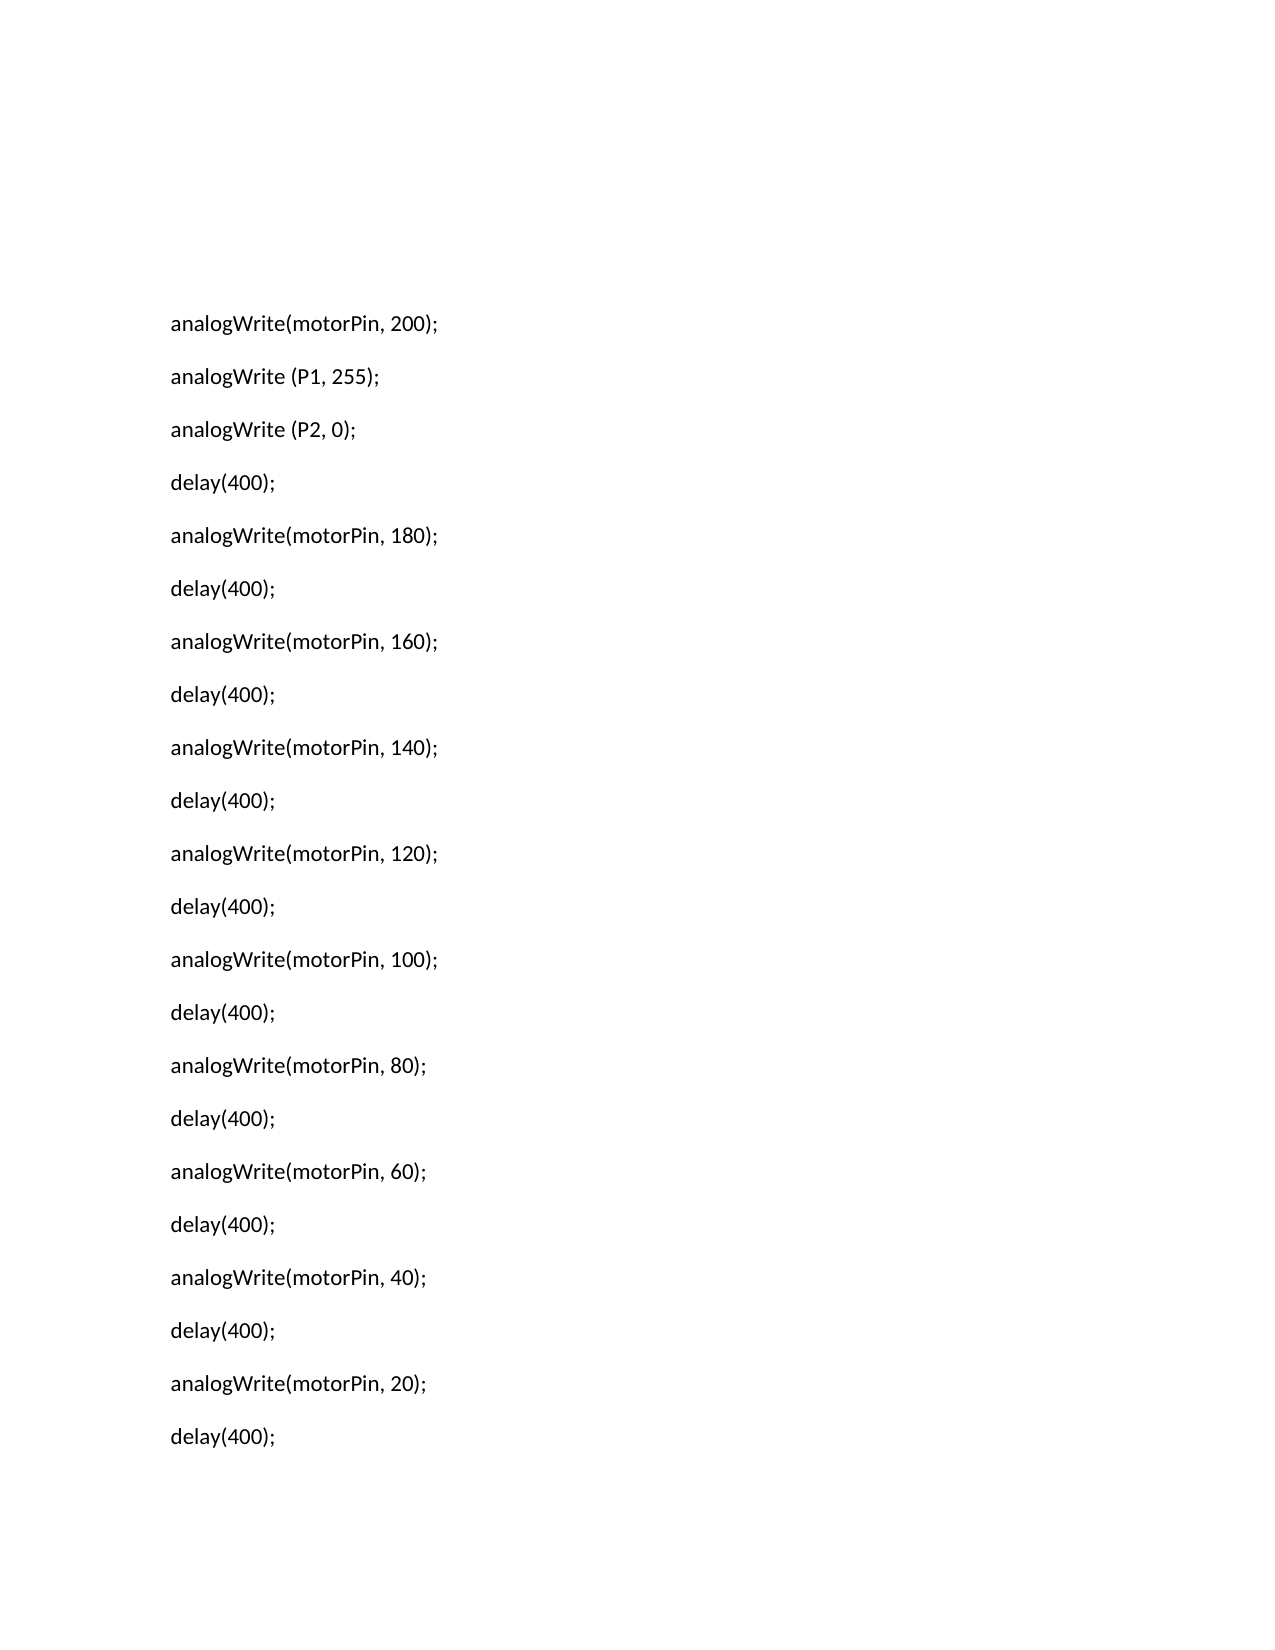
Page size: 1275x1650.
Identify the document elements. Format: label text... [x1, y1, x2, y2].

text delay(400); [150, 574, 1125, 602]
text delay(400); [150, 1422, 1125, 1451]
text delay(400); [150, 680, 1125, 708]
text delay(400); [150, 998, 1125, 1026]
text analogWrite(motorPin, 180); [150, 521, 1125, 549]
text analogWrite(motorPin, 20); [150, 1369, 1125, 1397]
text analogWrite(motorPin, 40); [150, 1263, 1125, 1291]
text delay(400); [150, 1104, 1125, 1132]
text delay(400); [150, 468, 1125, 496]
text analogWrite (P1, 255); [150, 362, 1125, 390]
text analogWrite(motorPin, 200); [150, 309, 1125, 337]
text delay(400); [150, 892, 1125, 920]
text analogWrite(motorPin, 140); [150, 733, 1125, 761]
text analogWrite(motorPin, 120); [150, 839, 1125, 867]
text delay(400); [150, 1316, 1125, 1344]
text analogWrite(motorPin, 100); [150, 945, 1125, 973]
text delay(400); [150, 786, 1125, 814]
text analogWrite(motorPin, 80); [150, 1051, 1125, 1079]
text analogWrite (P2, 0); [150, 415, 1125, 443]
text delay(400); [150, 1210, 1125, 1238]
text analogWrite(motorPin, 160); [150, 627, 1125, 655]
text analogWrite(motorPin, 60); [150, 1157, 1125, 1185]
